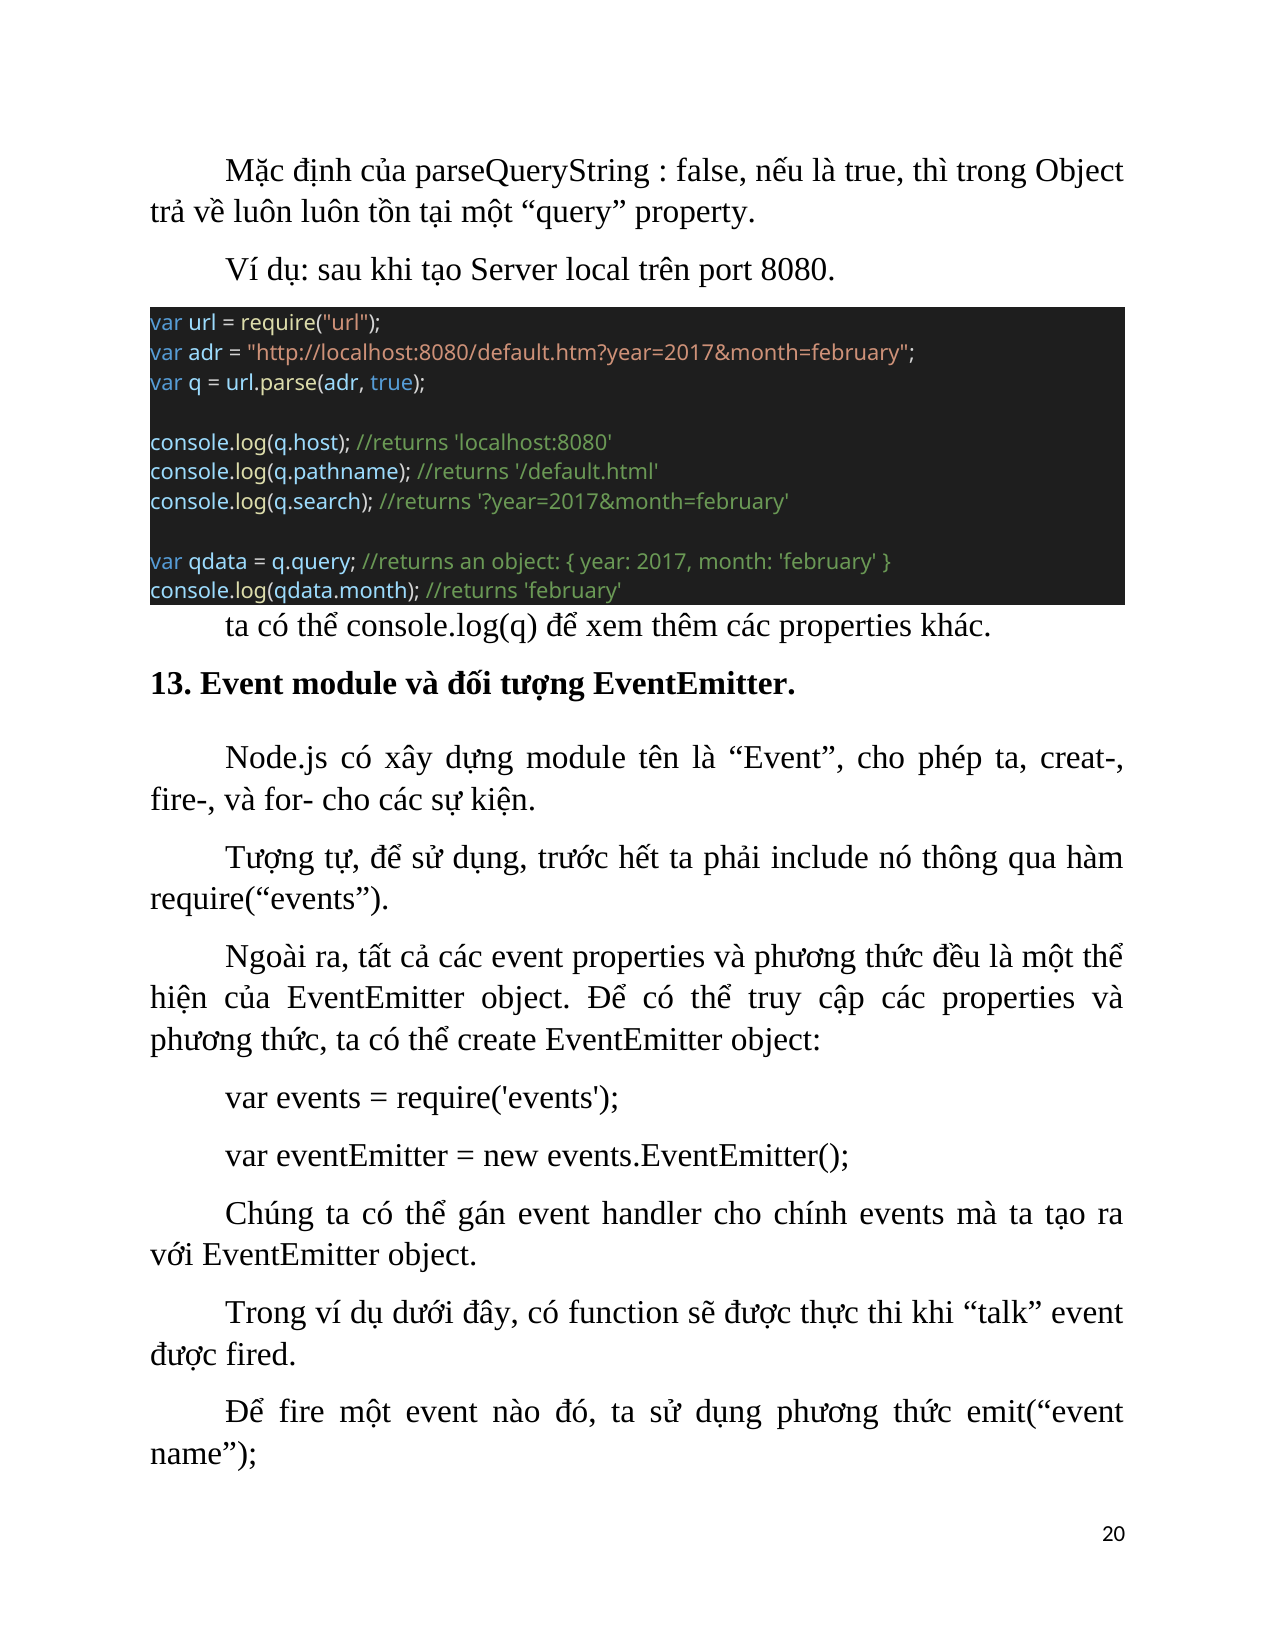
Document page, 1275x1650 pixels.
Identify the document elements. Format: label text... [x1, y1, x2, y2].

text ta có thể console.log(q) để xem thêm các properties khác. [150, 605, 1125, 644]
text Node.js có xây dựng module tên là “Event”, cho phép ta, creat-, fire-, và for- cho các sự kiện. [150, 737, 1125, 817]
text var eventEmitter = new events.EventEmitter(); [150, 1135, 1125, 1173]
text console.log(q.host); //returns 'localhost:8080' [150, 427, 1125, 456]
text Event module và đối tượng EventEmitter. [150, 663, 1125, 702]
text Ngoài ra, tất cả các event properties và phương thức đều là một thể hiện của EventEmitter object. Để có thể truy cập các properties và phương thức, ta có thể create EventEmitter object: [150, 936, 1125, 1057]
text var url = require("url"); [150, 307, 1125, 337]
text console.log(q.search); //returns '?year=2017&month=february' [150, 486, 1125, 516]
text var q = url.parse(adr, true); [150, 367, 1125, 397]
text var adr = "http://localhost:8080/default.htm?year=2017&month=february"; [150, 337, 1125, 367]
text console.log(qdata.month); //returns 'february' [150, 576, 1125, 605]
text Trong ví dụ dưới đây, có function sẽ được thực thi khi “talk” event được fired. [150, 1292, 1125, 1372]
text Tượng tự, để sử dụng, trước hết ta phải include nó thông qua hàm require(“events”). [150, 837, 1125, 917]
text Để fire một event nào đó, ta sử dụng phương thức emit(“event name”); [150, 1392, 1125, 1471]
text var qdata = q.query; //returns an object: { year: 2017, month: 'february' } [150, 546, 1125, 576]
text var events = require('events'); [150, 1077, 1125, 1115]
text console.log(q.pathname); //returns '/default.html' [150, 456, 1125, 486]
text Chúng ta có thể gán event handler cho chính events mà ta tạo ra với EventEmitter object. [150, 1193, 1125, 1273]
text Ví dụ: sau khi tạo Server local trên port 8080. [150, 249, 1125, 288]
text Mặc định của parseQueryString : false, nếu là true, thì trong Object trả về luôn luôn tồn tại một “query” property. [150, 150, 1125, 230]
